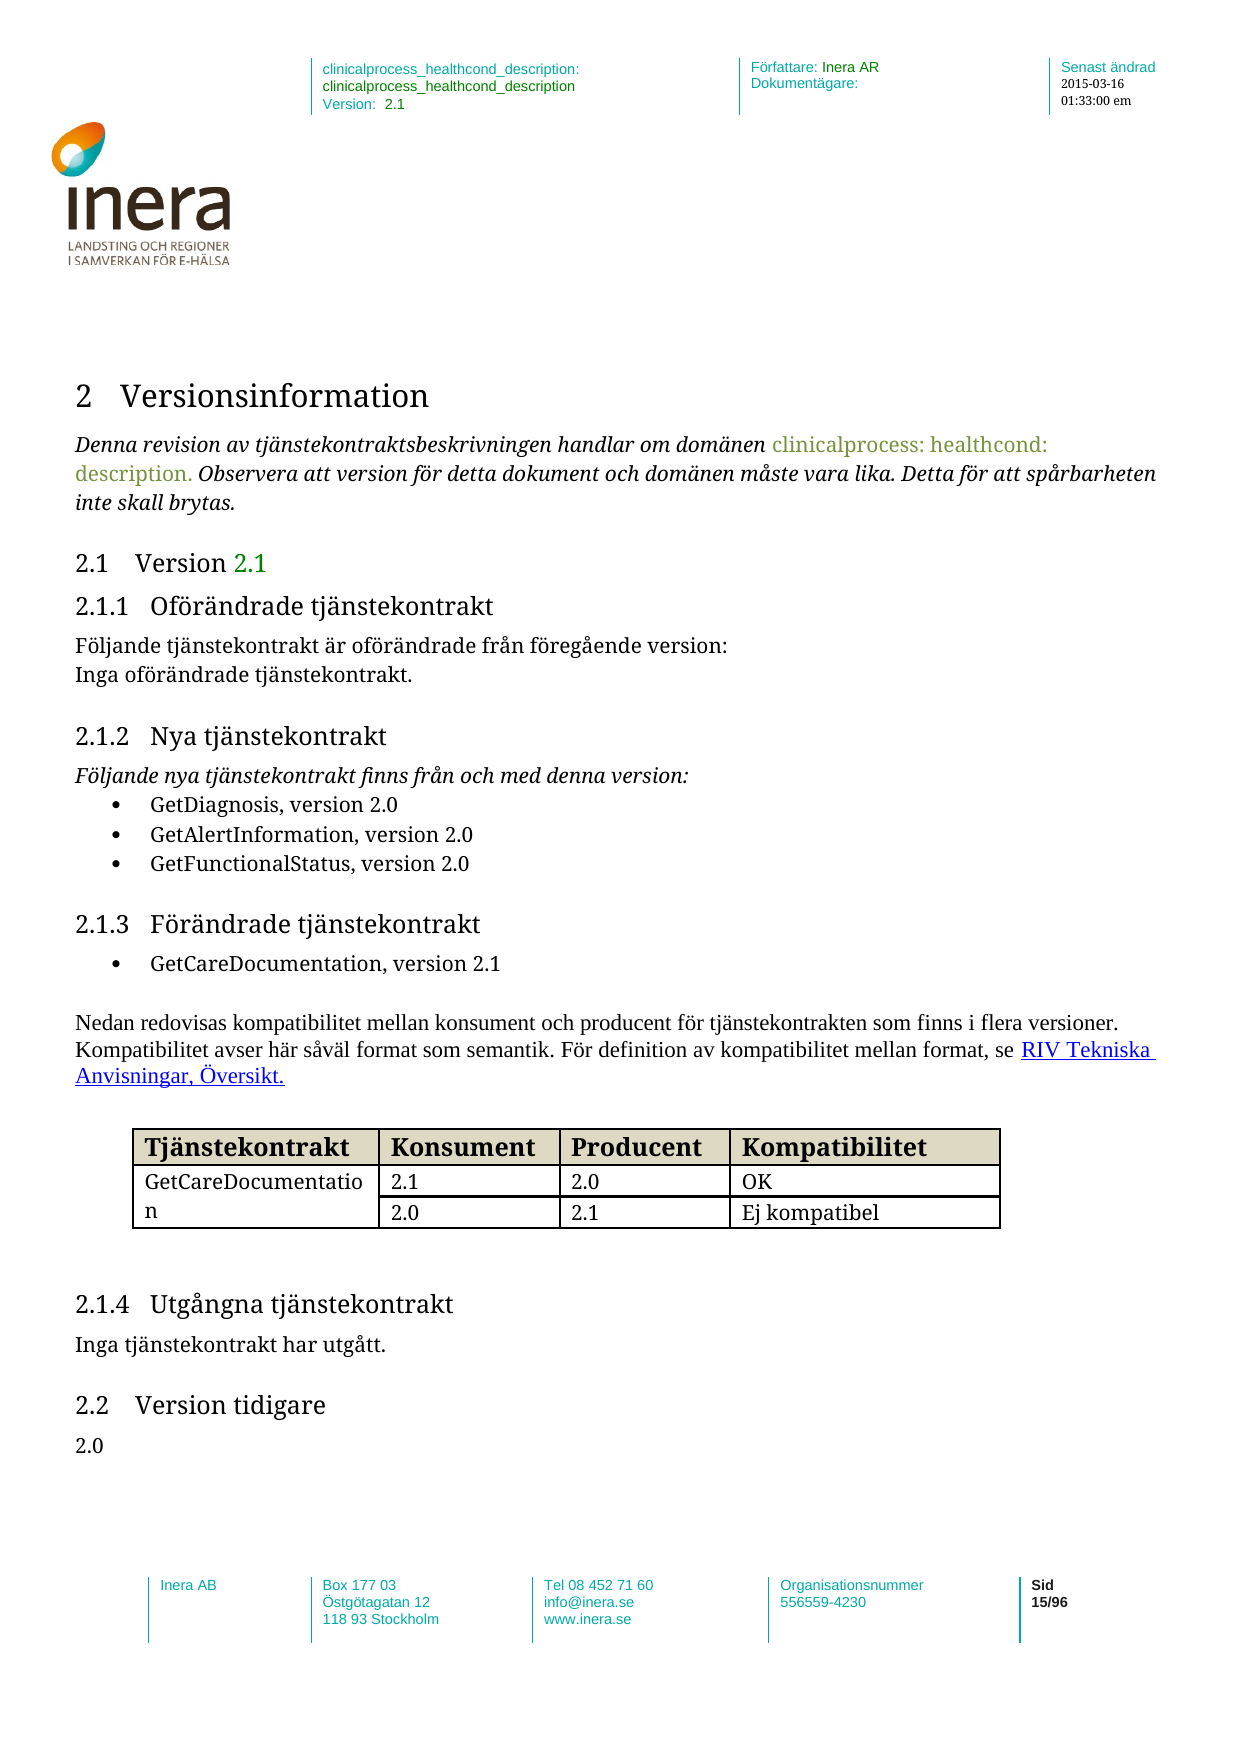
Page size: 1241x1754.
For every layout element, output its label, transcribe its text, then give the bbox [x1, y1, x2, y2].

table_cell 2.0 [380, 1198, 559, 1227]
table_cell 2.0 [561, 1166, 729, 1195]
table_header Konsument [380, 1130, 559, 1164]
list GetDiagnosis, version 2.0 [112, 790, 1165, 819]
text Följande tjänstekontrakt är oförändrade från föregående version: [75, 631, 1165, 660]
subtitle Förändrade tjänstekontrakt [75, 906, 1165, 941]
table_cell OK [731, 1166, 999, 1195]
text 2.0 [75, 1430, 1165, 1459]
subtitle Oförändrade tjänstekontrakt [75, 588, 1165, 622]
subtitle Versionsinformation [75, 374, 1165, 417]
table_cell 2.1 [561, 1198, 729, 1227]
list GetAlertInformation, version 2.0 [112, 819, 1165, 848]
text Denna revision av tjänstekontraktsbeskrivningen handlar om domänen clinicalprocess: healthcond: description. Observera att version för detta dokument och domänen måste vara lika. Detta för att spårbarheten inte skall brytas. [75, 429, 1165, 517]
table_header Producent [561, 1130, 729, 1164]
subtitle Version 2.1 [75, 546, 1165, 580]
list GetFunctionalStatus, version 2.0 [112, 848, 1165, 877]
subtitle Version tidigare [75, 1388, 1165, 1422]
text Nedan redovisas kompatibilitet mellan konsument och producent för tjänstekontrakten som finns i flera versioner. Kompatibilitet avser här såväl format som semantik. För definition av kompatibilitet mellan format, se RIV Tekniska Anvisningar, Översikt. [75, 1009, 1165, 1088]
subtitle Utgångna tjänstekontrakt [75, 1287, 1165, 1321]
list GetCareDocumentation, version 2.1 [112, 949, 1165, 978]
picture [51, 122, 230, 265]
text Följande nya tjänstekontrakt finns från och med denna version: [75, 761, 1165, 790]
table_header Tjänstekontrakt [134, 1130, 378, 1164]
table_cell 2.1 [380, 1166, 559, 1195]
table_cell Ej kompatibel [731, 1198, 999, 1227]
text Inga oförändrade tjänstekontrakt. [75, 660, 1165, 689]
subtitle Nya tjänstekontrakt [75, 718, 1165, 752]
table_cell GetCareDocumentation [134, 1166, 378, 1227]
text Inga tjänstekontrakt har utgått. [75, 1329, 1165, 1358]
table_header Kompatibilitet [731, 1130, 999, 1164]
